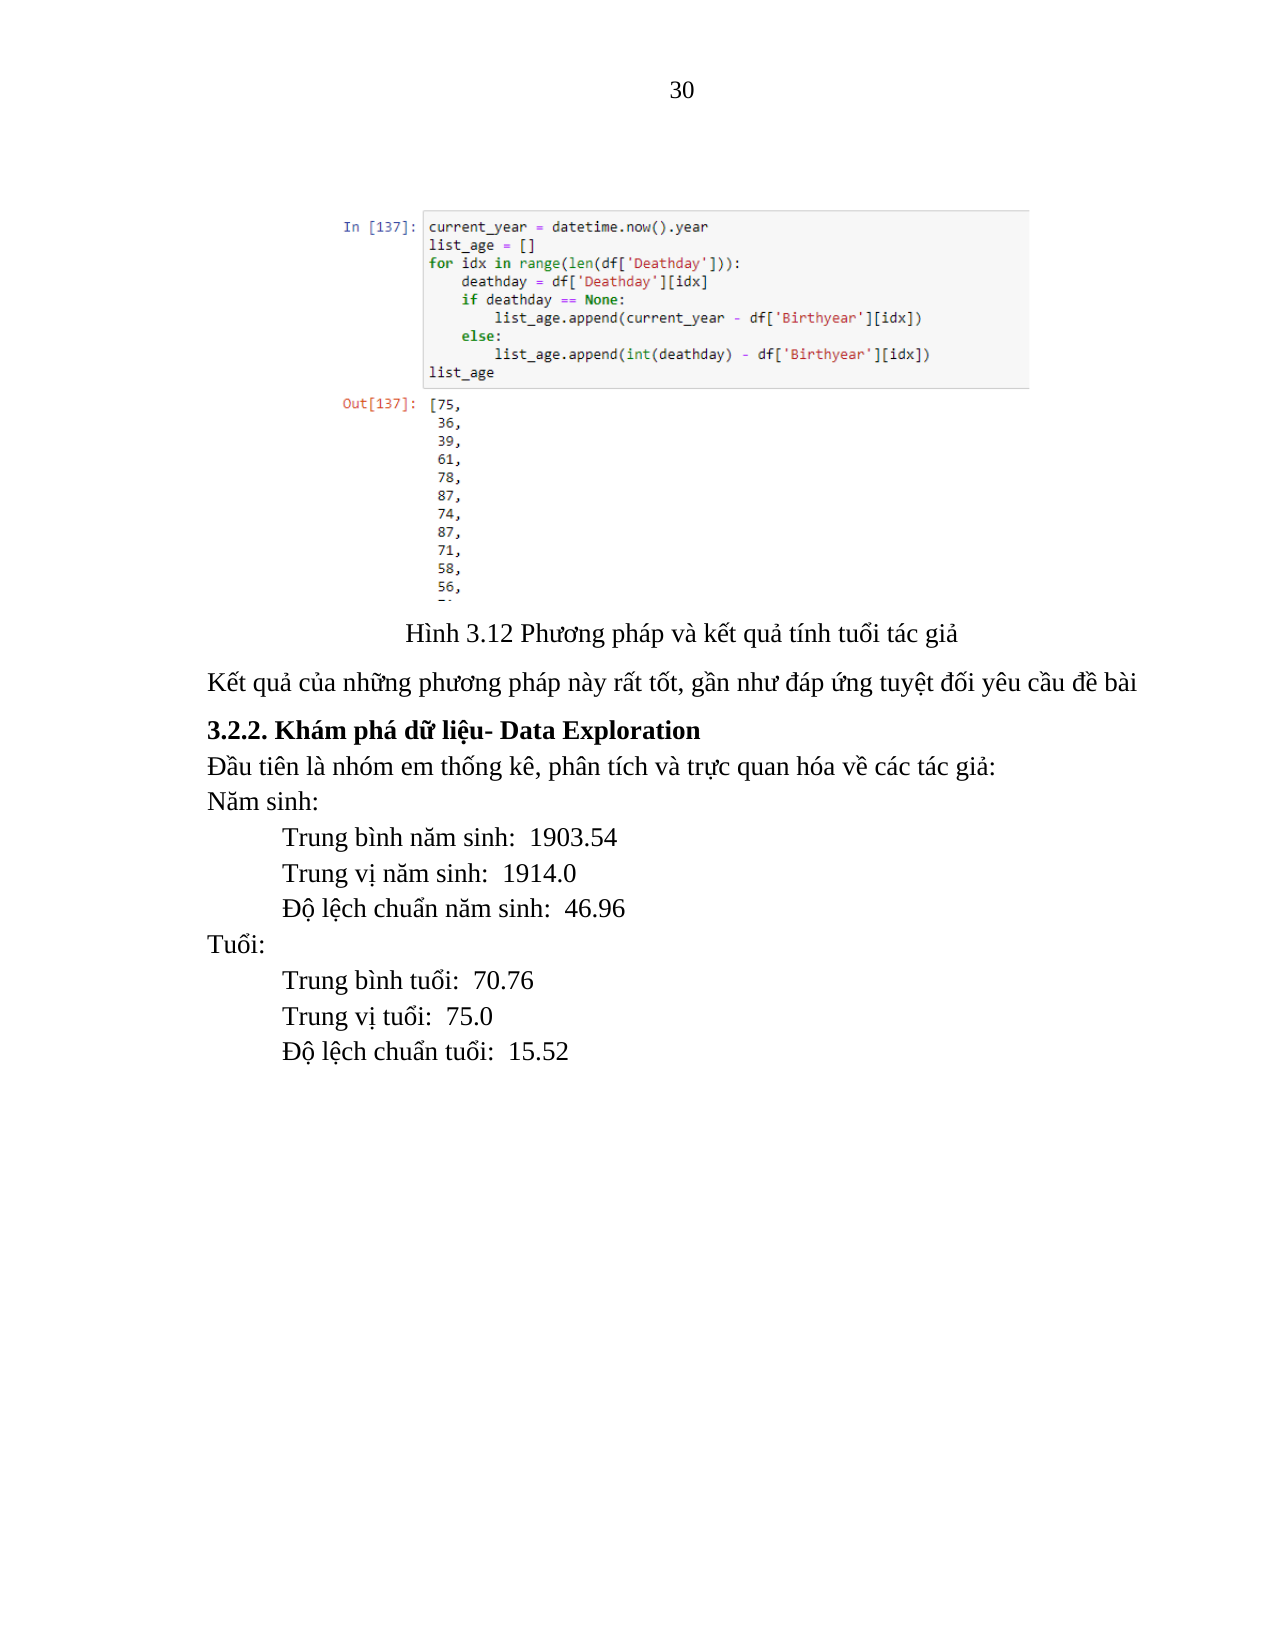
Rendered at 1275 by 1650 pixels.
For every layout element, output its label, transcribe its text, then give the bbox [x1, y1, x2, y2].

text Tuổi: [207, 928, 1157, 959]
text Trung bình năm sinh: 1903.54 [282, 821, 1157, 852]
text Trung vị năm sinh: 1914.0 [282, 857, 1157, 888]
text Năm sinh: [207, 785, 1157, 817]
text Trung vị tuổi: 75.0 [282, 1000, 1157, 1031]
text Hình 3.12 Phương pháp và kết quả tính tuổi tác giả [207, 617, 1157, 649]
text Trung bình tuổi: 70.76 [282, 964, 1157, 995]
text 3.2.2. Khám phá dữ liệu- Data Exploration [207, 714, 1157, 745]
text Độ lệch chuẩn tuổi: 15.52 [282, 1036, 1157, 1067]
text Đầu tiên là nhóm em thống kê, phân tích và trực quan hóa về các tác giả: [207, 750, 1157, 781]
picture [334, 206, 1030, 601]
text Kết quả của những phương pháp này rất tốt, gần như đáp ứng tuyệt đối yêu cầu đề bài [207, 666, 1157, 697]
text Độ lệch chuẩn năm sinh: 46.96 [282, 893, 1157, 924]
